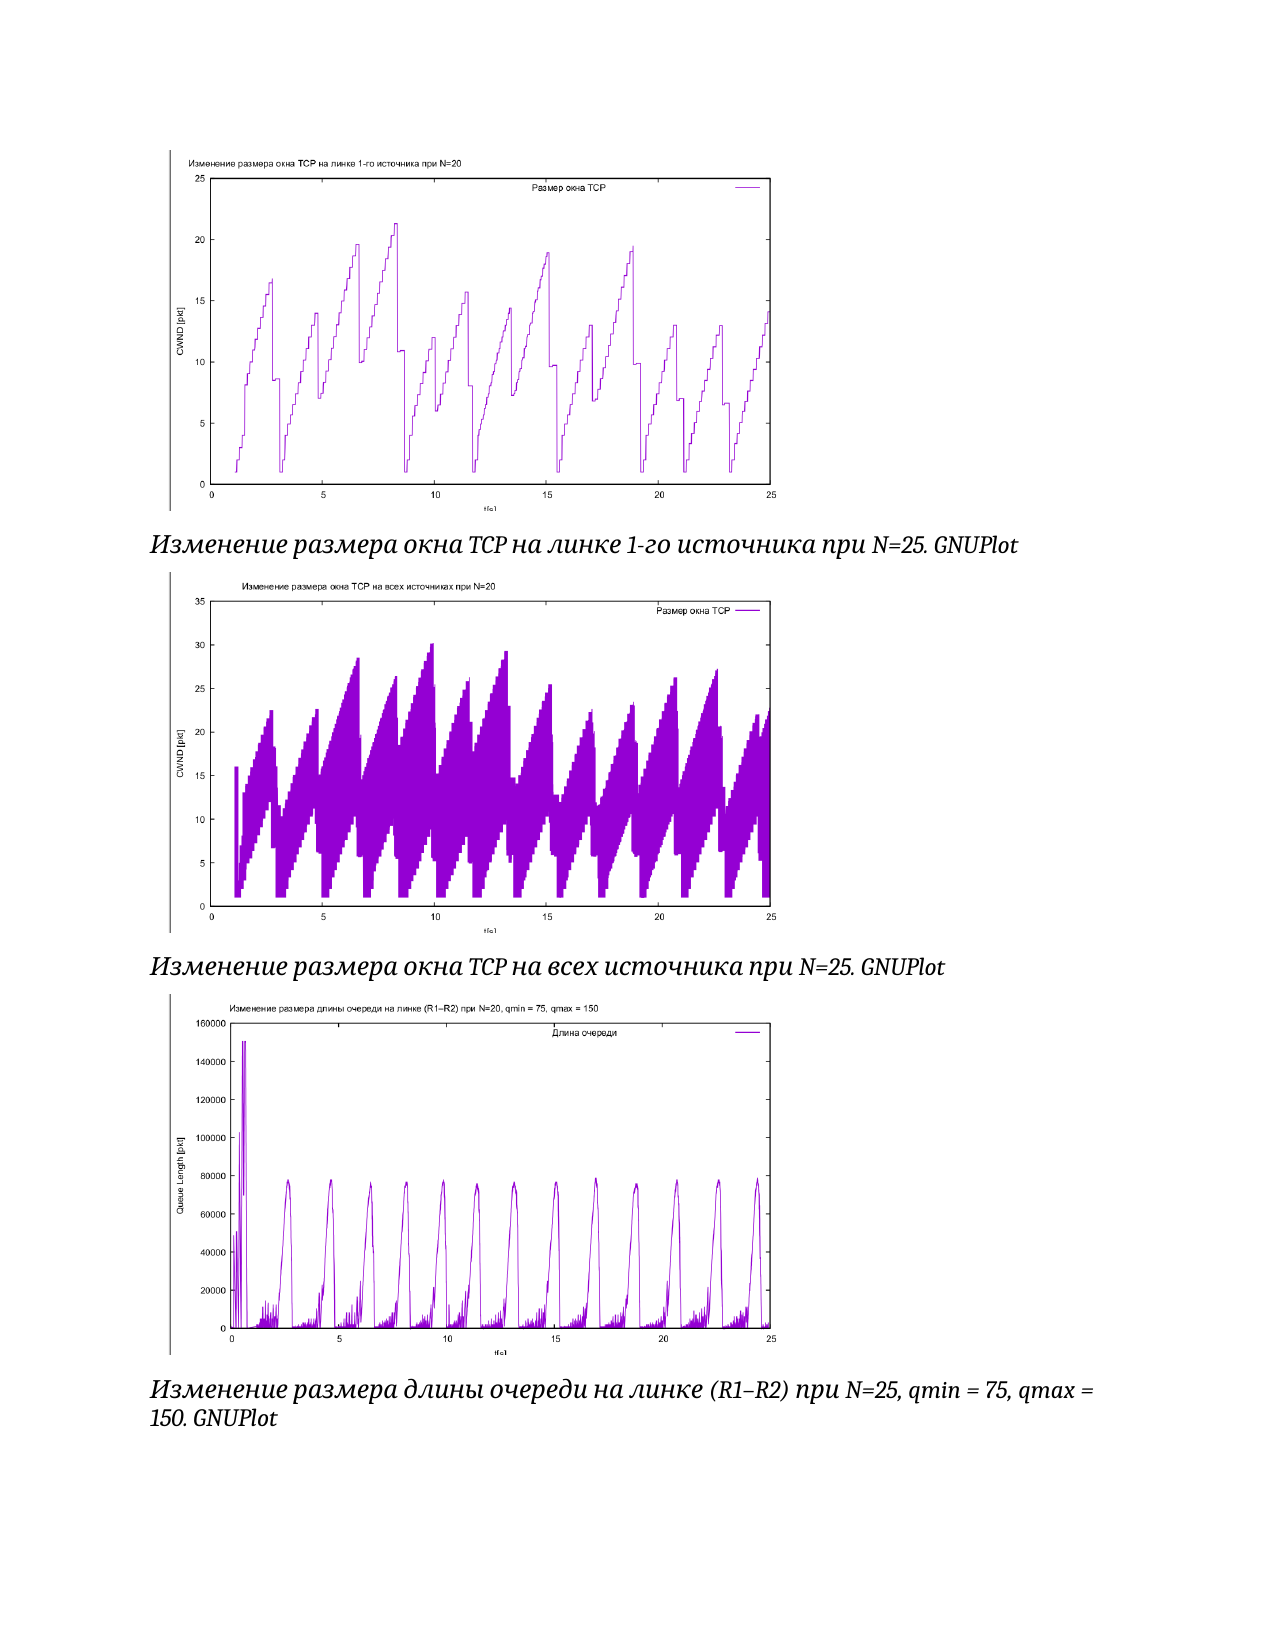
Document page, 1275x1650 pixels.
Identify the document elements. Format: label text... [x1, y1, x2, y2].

text Изменение размера окна TCP на всех источника при N=25. GNUPlot [150, 953, 1125, 982]
picture [168, 572, 782, 933]
picture [168, 994, 782, 1355]
picture [168, 150, 782, 511]
text Изменение размера окна TCP на линке 1-го источника при N=25. GNUPlot [150, 531, 1125, 560]
text Изменение размера длины очереди на линке (R1–R2) при N=25, qmin = 75, qmax = 150. GNUPlot [150, 1376, 1125, 1433]
